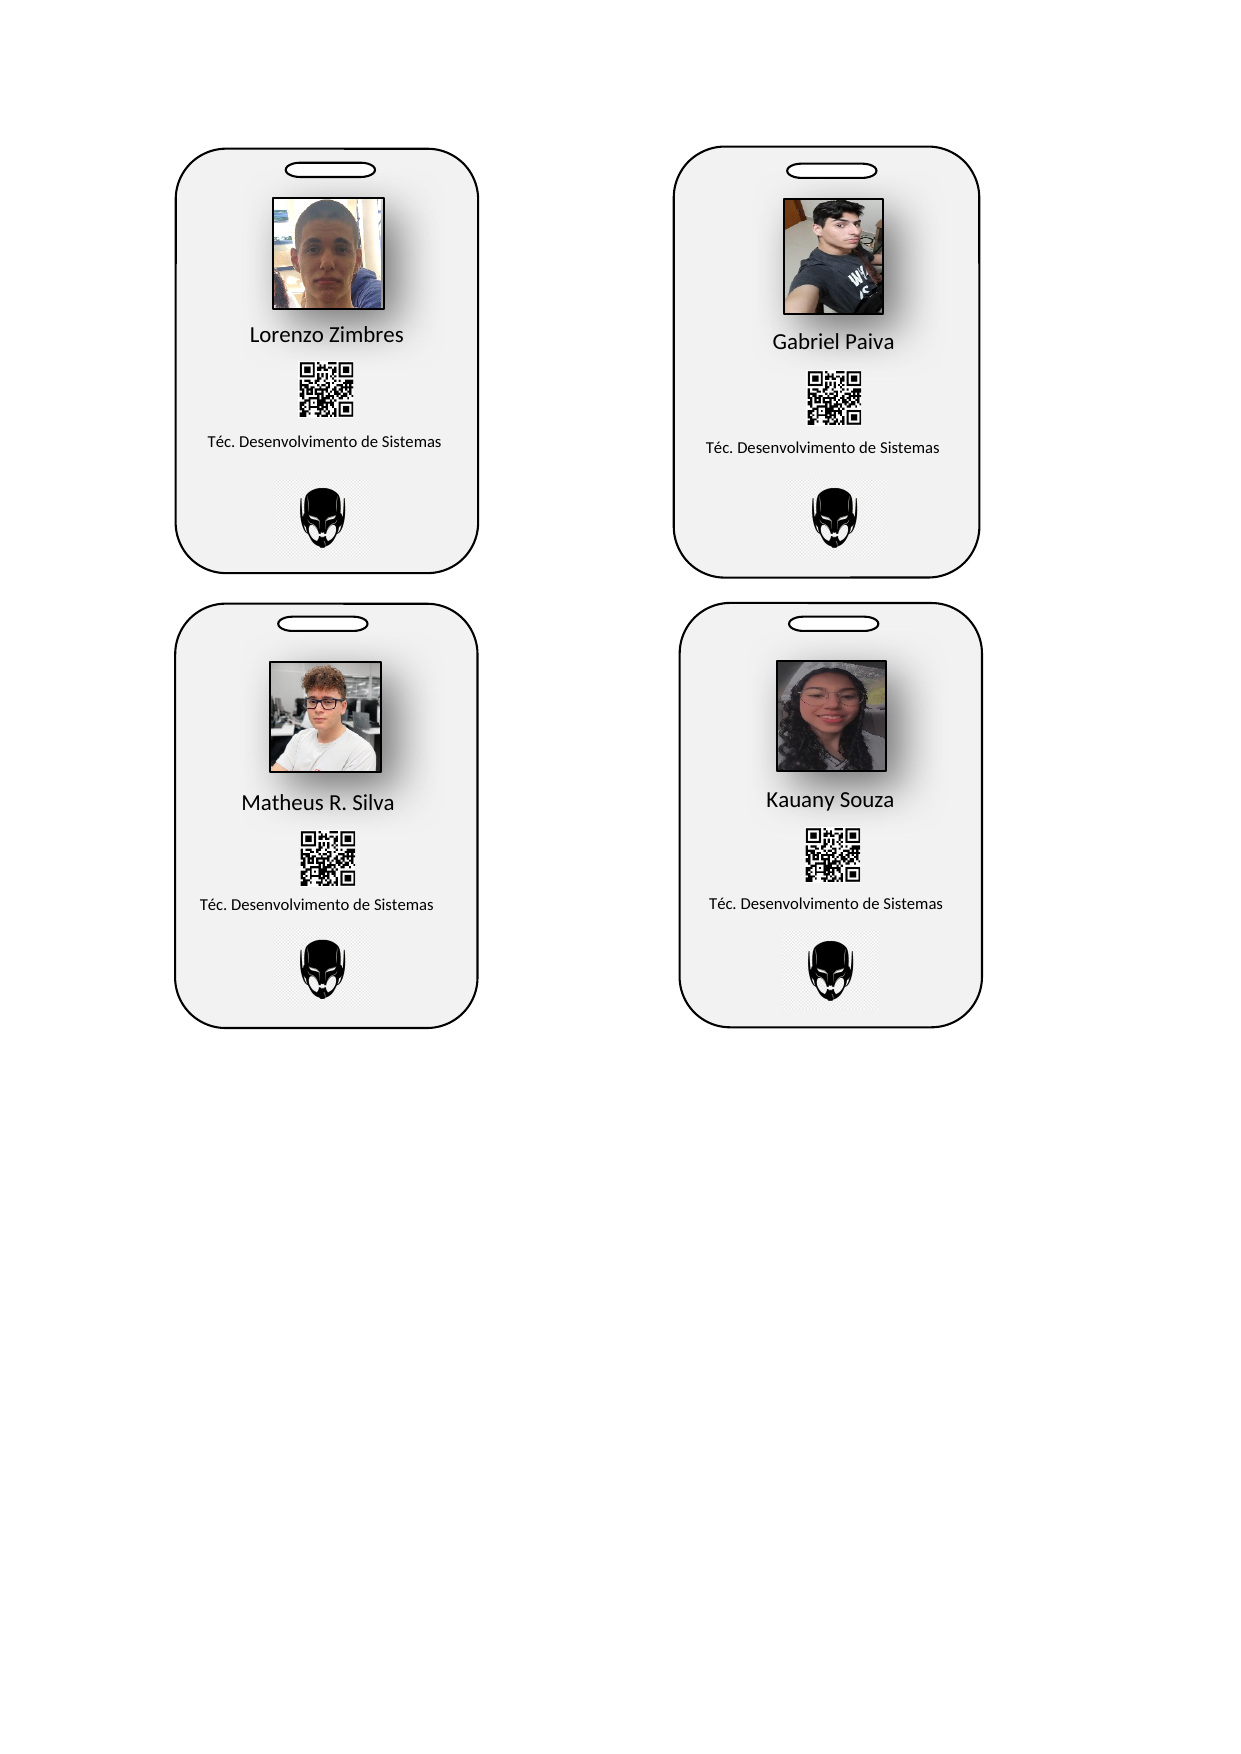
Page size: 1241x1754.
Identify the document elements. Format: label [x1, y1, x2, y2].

picture [806, 370, 862, 426]
picture [778, 662, 885, 770]
picture [298, 361, 354, 418]
picture [785, 200, 882, 313]
picture [804, 827, 861, 883]
picture [271, 663, 380, 771]
picture [274, 199, 381, 308]
picture [274, 928, 372, 1007]
picture [274, 477, 372, 556]
picture [300, 830, 356, 887]
picture [786, 477, 884, 556]
picture [782, 930, 880, 1009]
